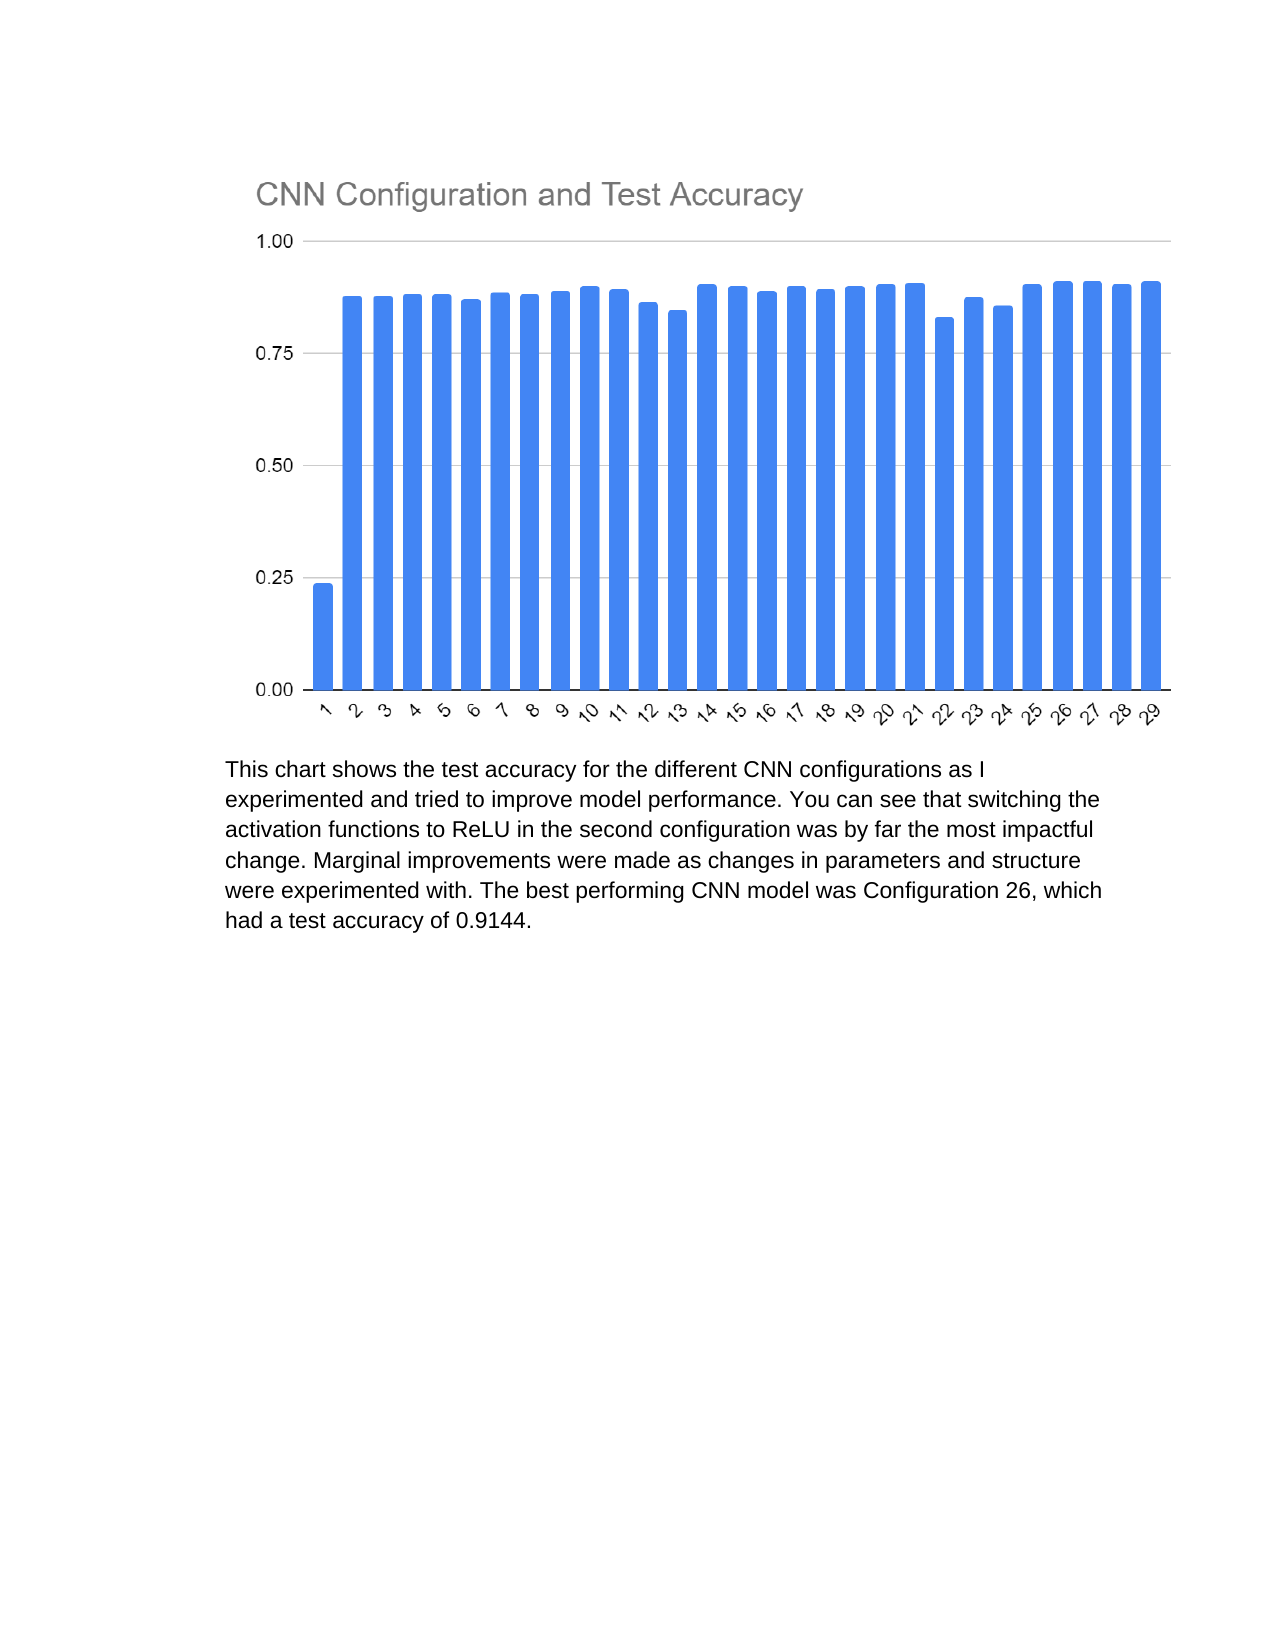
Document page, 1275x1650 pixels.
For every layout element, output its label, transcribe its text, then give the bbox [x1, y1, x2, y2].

text This chart shows the test accuracy for the different CNN configurations as I experimented and tried to improve model performance. You can see that switching the activation functions to ReLU in the second configuration was by far the most impactful change. Marginal improvements were made as changes in parameters and structure were experimented with. The best performing CNN model was Configuration 26, which had a test accuracy of 0.9144. [225, 756, 1125, 933]
picture [225, 150, 1200, 752]
